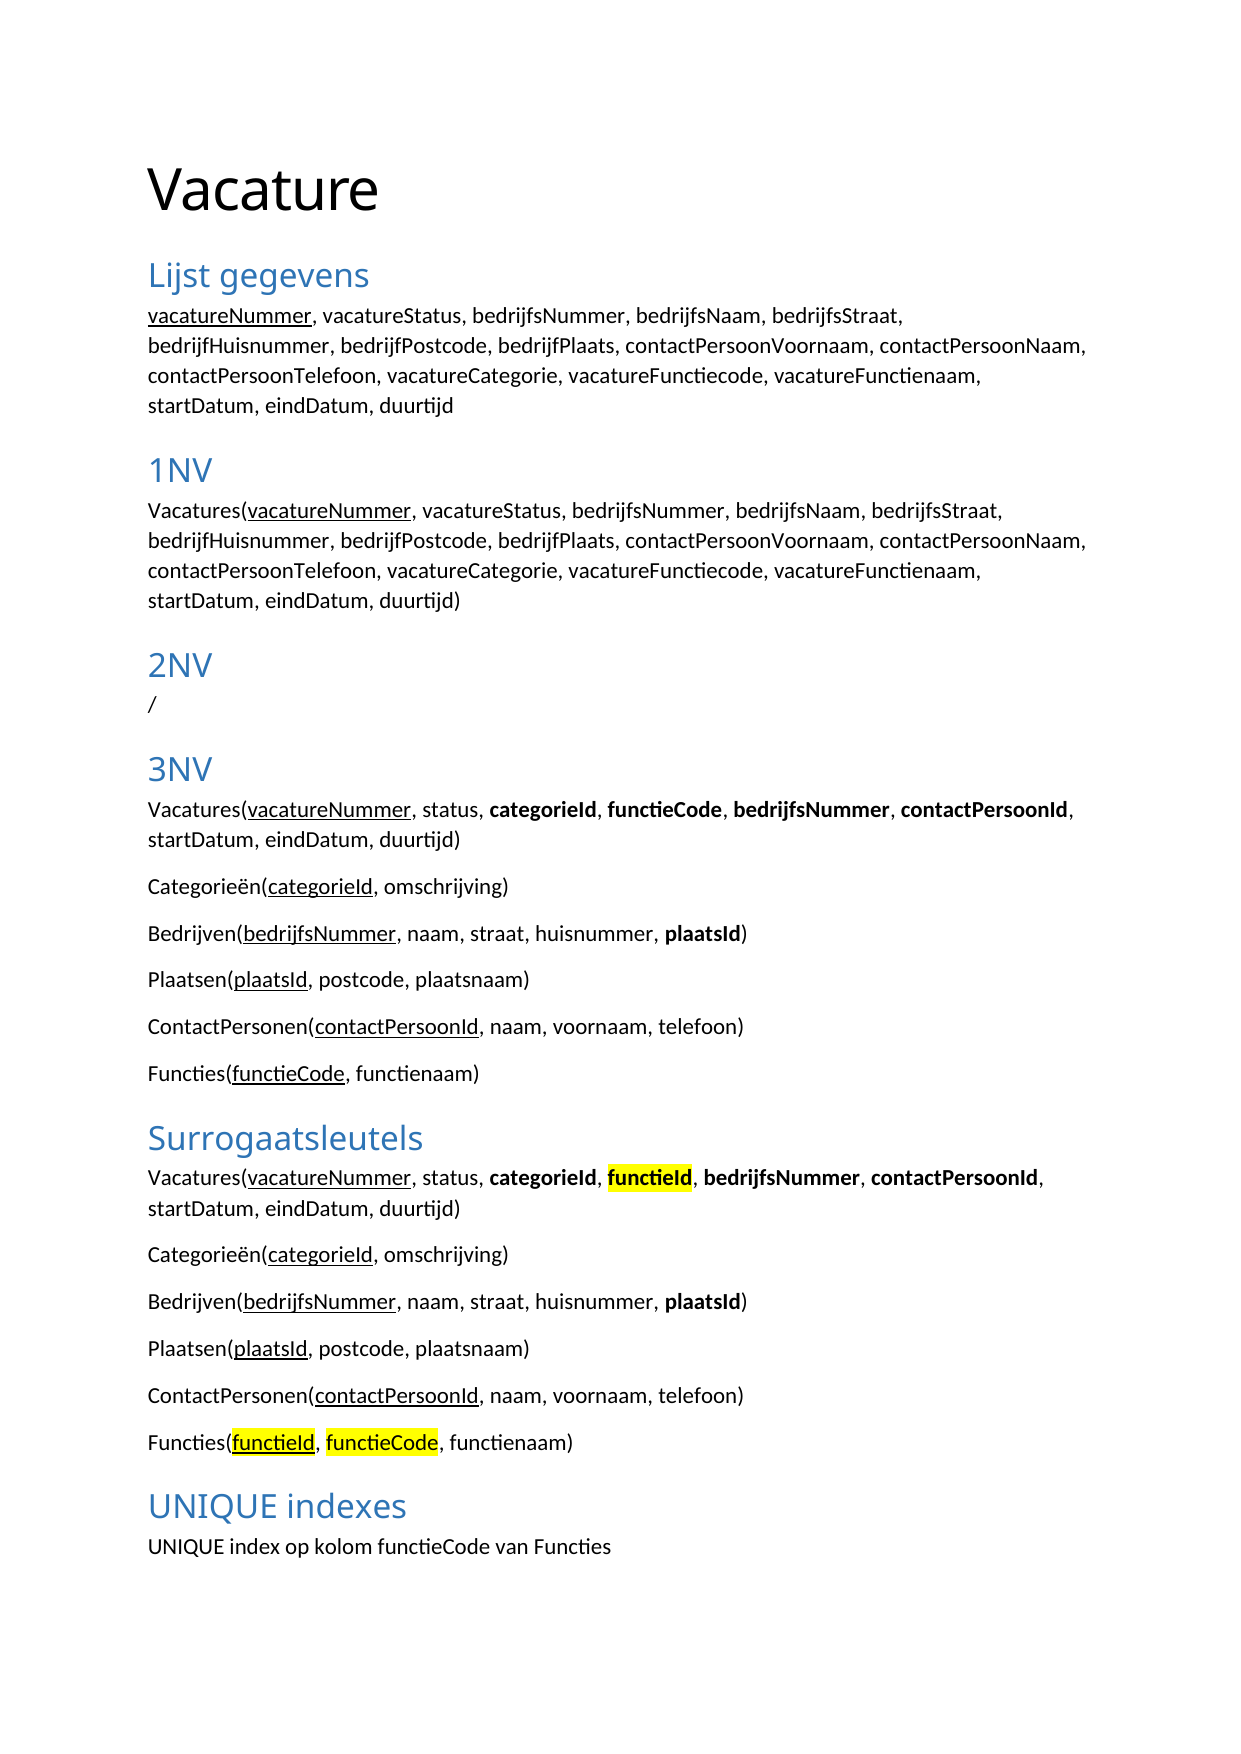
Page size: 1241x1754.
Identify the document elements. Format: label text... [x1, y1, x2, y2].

text / [148, 691, 1093, 719]
text Categorieën(categorieId, omschrijving) [148, 1241, 1093, 1269]
text ContactPersonen(contactPersoonId, naam, voornaam, telefoon) [148, 1381, 1093, 1409]
subtitle UNIQUE indexes [148, 1483, 1093, 1529]
text Plaatsen(plaatsId, postcode, plaatsnaam) [148, 966, 1093, 994]
text Bedrijven(bedrijfsNummer, naam, straat, huisnummer, plaatsId) [148, 1287, 1093, 1316]
subtitle 1NV [148, 447, 1093, 492]
subtitle 2NV [148, 642, 1093, 687]
text Vacatures(vacatureNummer, status, categorieId, functieId, bedrijfsNummer, contactPersoonId, startDatum, eindDatum, duurtijd) [148, 1163, 1093, 1222]
text Plaatsen(plaatsId, postcode, plaatsnaam) [148, 1334, 1093, 1362]
text Functies(functieCode, functienaam) [148, 1059, 1093, 1087]
text UNIQUE index op kolom functieCode van Functies [148, 1532, 1093, 1560]
subtitle Lijst gegevens [148, 252, 1093, 297]
text Functies(functieId, functieCode, functienaam) [438, 1428, 1093, 1456]
title Vacature [148, 148, 1093, 227]
text vacatureNummer, vacatureStatus, bedrijfsNummer, bedrijfsNaam, bedrijfsStraat, bedrijfHuisnummer, bedrijfPostcode, bedrijfPlaats, contactPersoonVoornaam, contactPersoonNaam, contactPersoonTelefoon, vacatureCategorie, vacatureFunctiecode, vacatureFunctienaam, startDatum, eindDatum, duurtijd [148, 301, 1093, 420]
text Vacatures(vacatureNummer, status, categorieId, functieCode, bedrijfsNummer, contactPersoonId, startDatum, eindDatum, duurtijd) [148, 795, 1093, 853]
text Vacatures(vacatureNummer, vacatureStatus, bedrijfsNummer, bedrijfsNaam, bedrijfsStraat, bedrijfHuisnummer, bedrijfPostcode, bedrijfPlaats, contactPersoonVoornaam, contactPersoonNaam, contactPersoonTelefoon, vacatureCategorie, vacatureFunctiecode, vacatureFunctienaam, startDatum, eindDatum, duurtijd) [148, 496, 1093, 614]
text ContactPersonen(contactPersoonId, naam, voornaam, telefoon) [148, 1012, 1093, 1041]
subtitle Surrogaatsleutels [148, 1114, 1093, 1160]
subtitle 3NV [148, 746, 1093, 791]
text Categorieën(categorieId, omschrijving) [148, 872, 1093, 900]
text Bedrijven(bedrijfsNummer, naam, straat, huisnummer, plaatsId) [148, 919, 1093, 947]
